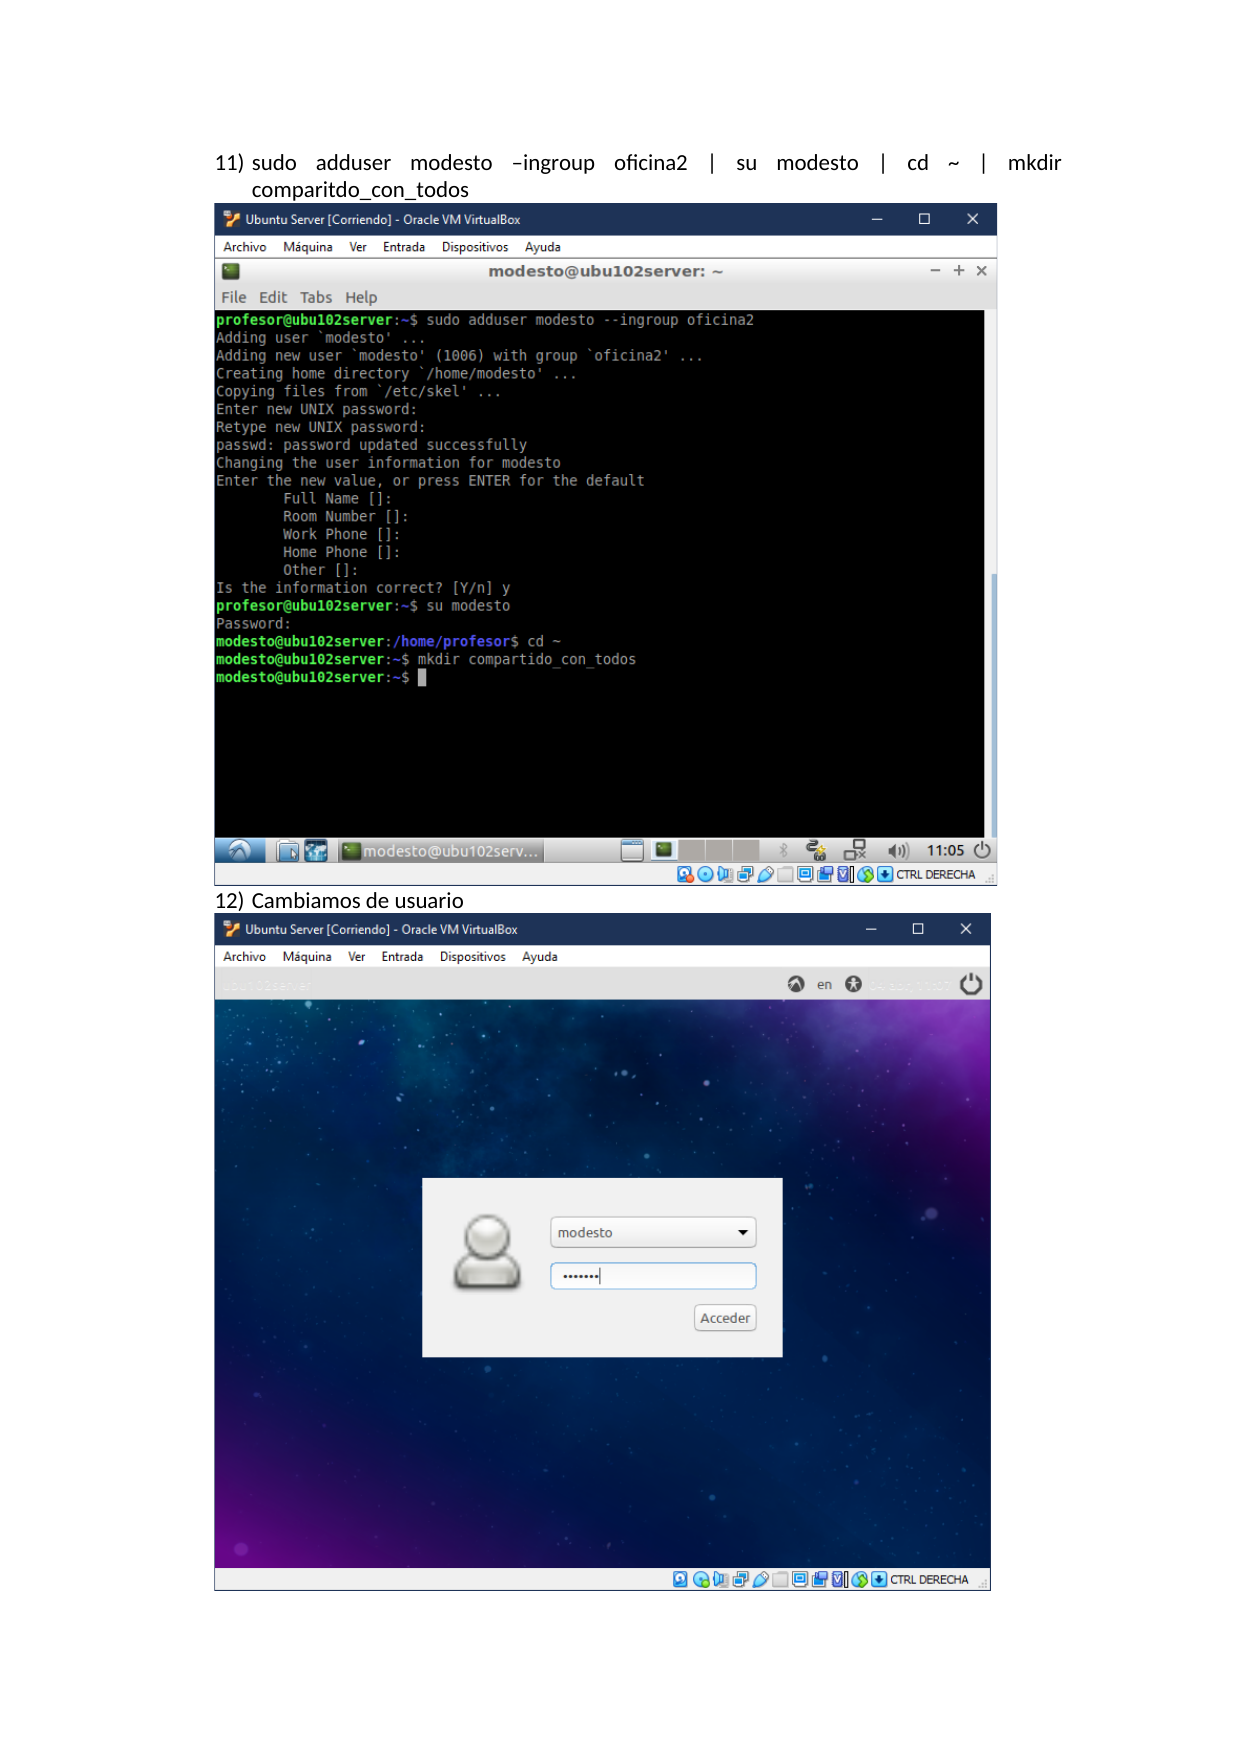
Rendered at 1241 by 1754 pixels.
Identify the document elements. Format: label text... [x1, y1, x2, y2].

picture [214, 913, 991, 1591]
picture [214, 203, 998, 886]
text Cambiamos de usuario [214, 886, 1063, 914]
text sudo adduser modesto –ingroup oficina2 | su modesto | cd ~ | mkdir comparitdo_con_todos [214, 148, 1063, 204]
